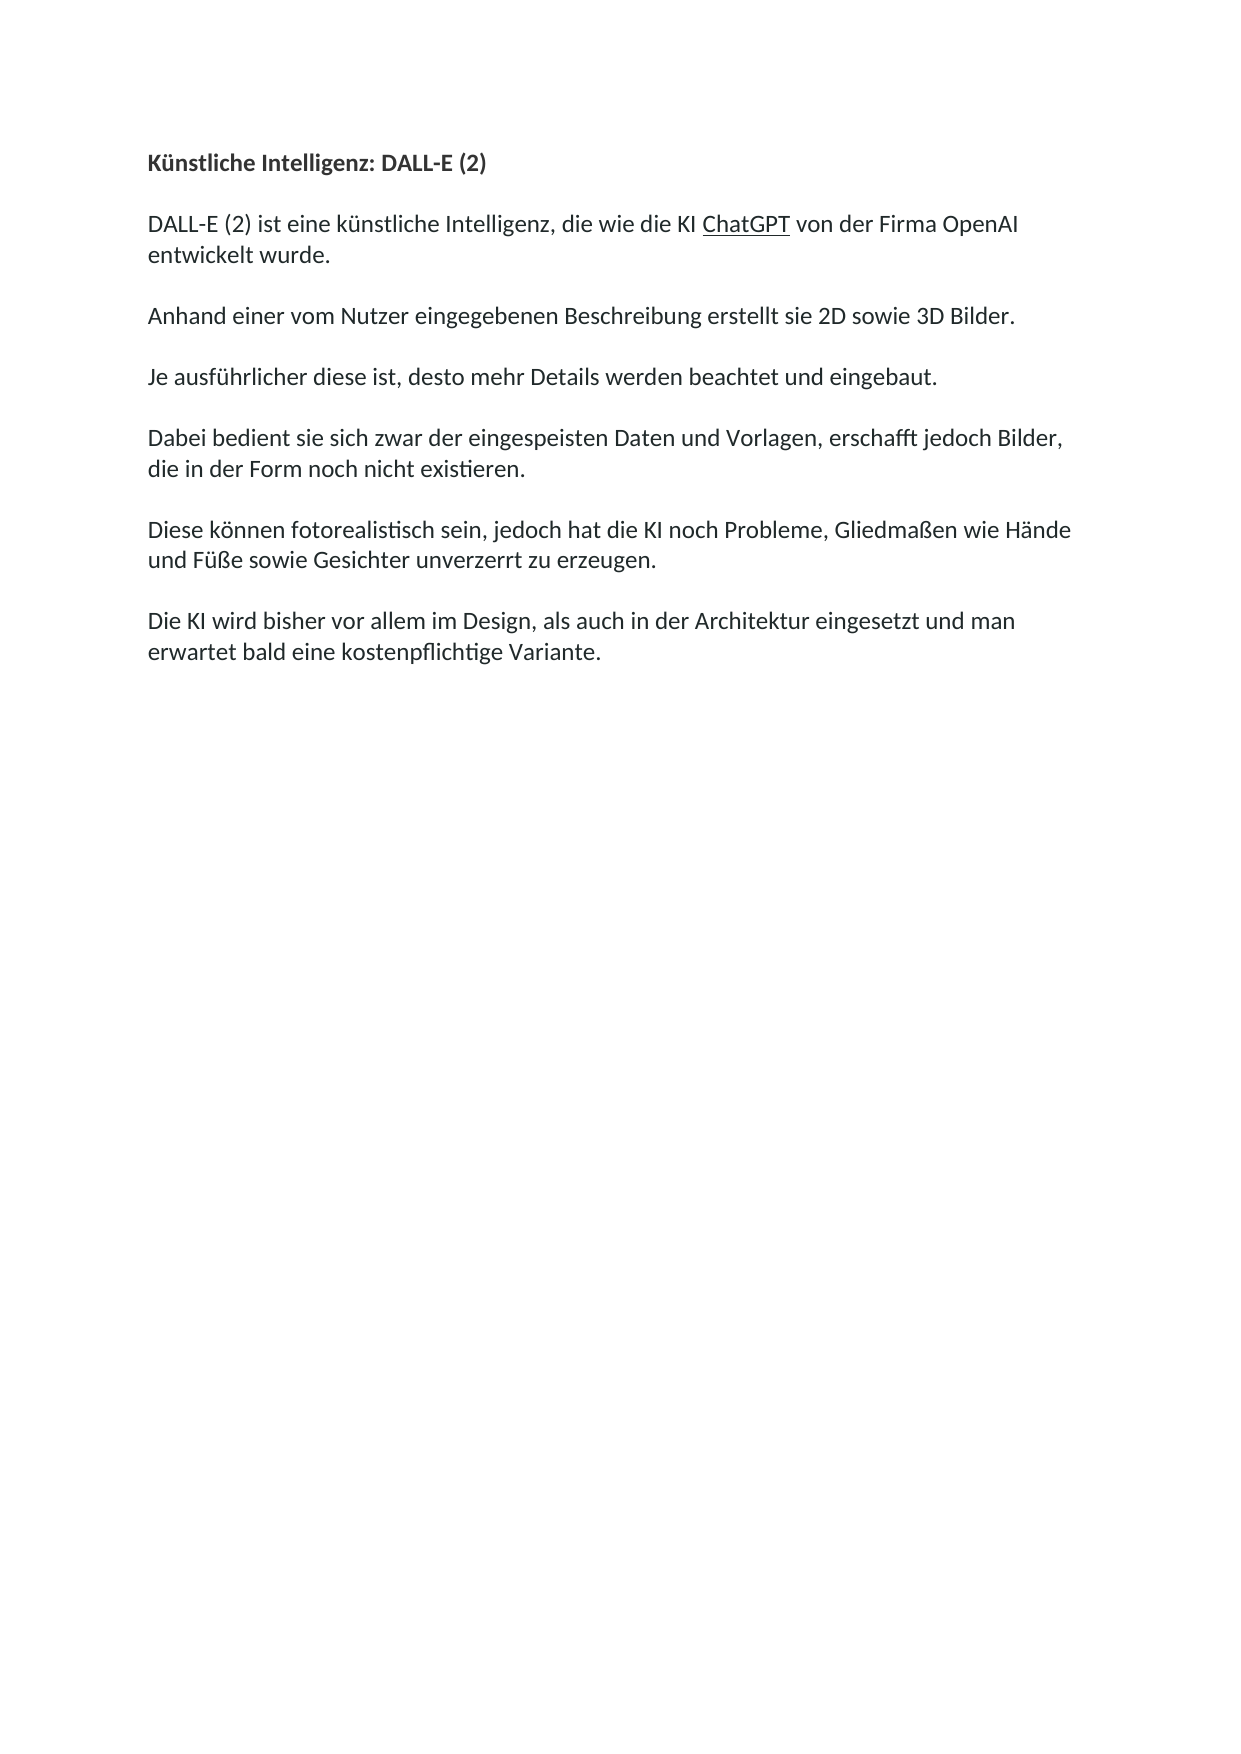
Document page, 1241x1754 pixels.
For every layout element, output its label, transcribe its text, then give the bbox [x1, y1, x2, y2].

text Künstliche Intelligenz: DALL-E (2) [148, 148, 1093, 178]
text Dabei bedient sie sich zwar der eingespeisten Daten und Vorlagen, erschafft jedoch Bilder, die in der Form noch nicht existieren. [148, 422, 1093, 483]
text Anhand einer vom Nutzer eingegebenen Beschreibung erstellt sie 2D sowie 3D Bilder. [148, 300, 1093, 331]
text Je ausführlicher diese ist, desto mehr Details werden beachtet und eingebaut. [148, 361, 1093, 392]
text Die KI wird bisher vor allem im Design, als auch in der Architektur eingesetzt und man erwartet bald eine kostenpflichtige Variante. [148, 605, 1093, 666]
text DALL-E (2) ist eine künstliche Intelligenz, die wie die KI ChatGPT von der Firma OpenAI entwickelt wurde. [148, 209, 1093, 270]
text Diese können fotorealistisch sein, jedoch hat die KI noch Probleme, Gliedmaßen wie Hände und Füße sowie Gesichter unverzerrt zu erzeugen. [148, 514, 1093, 575]
